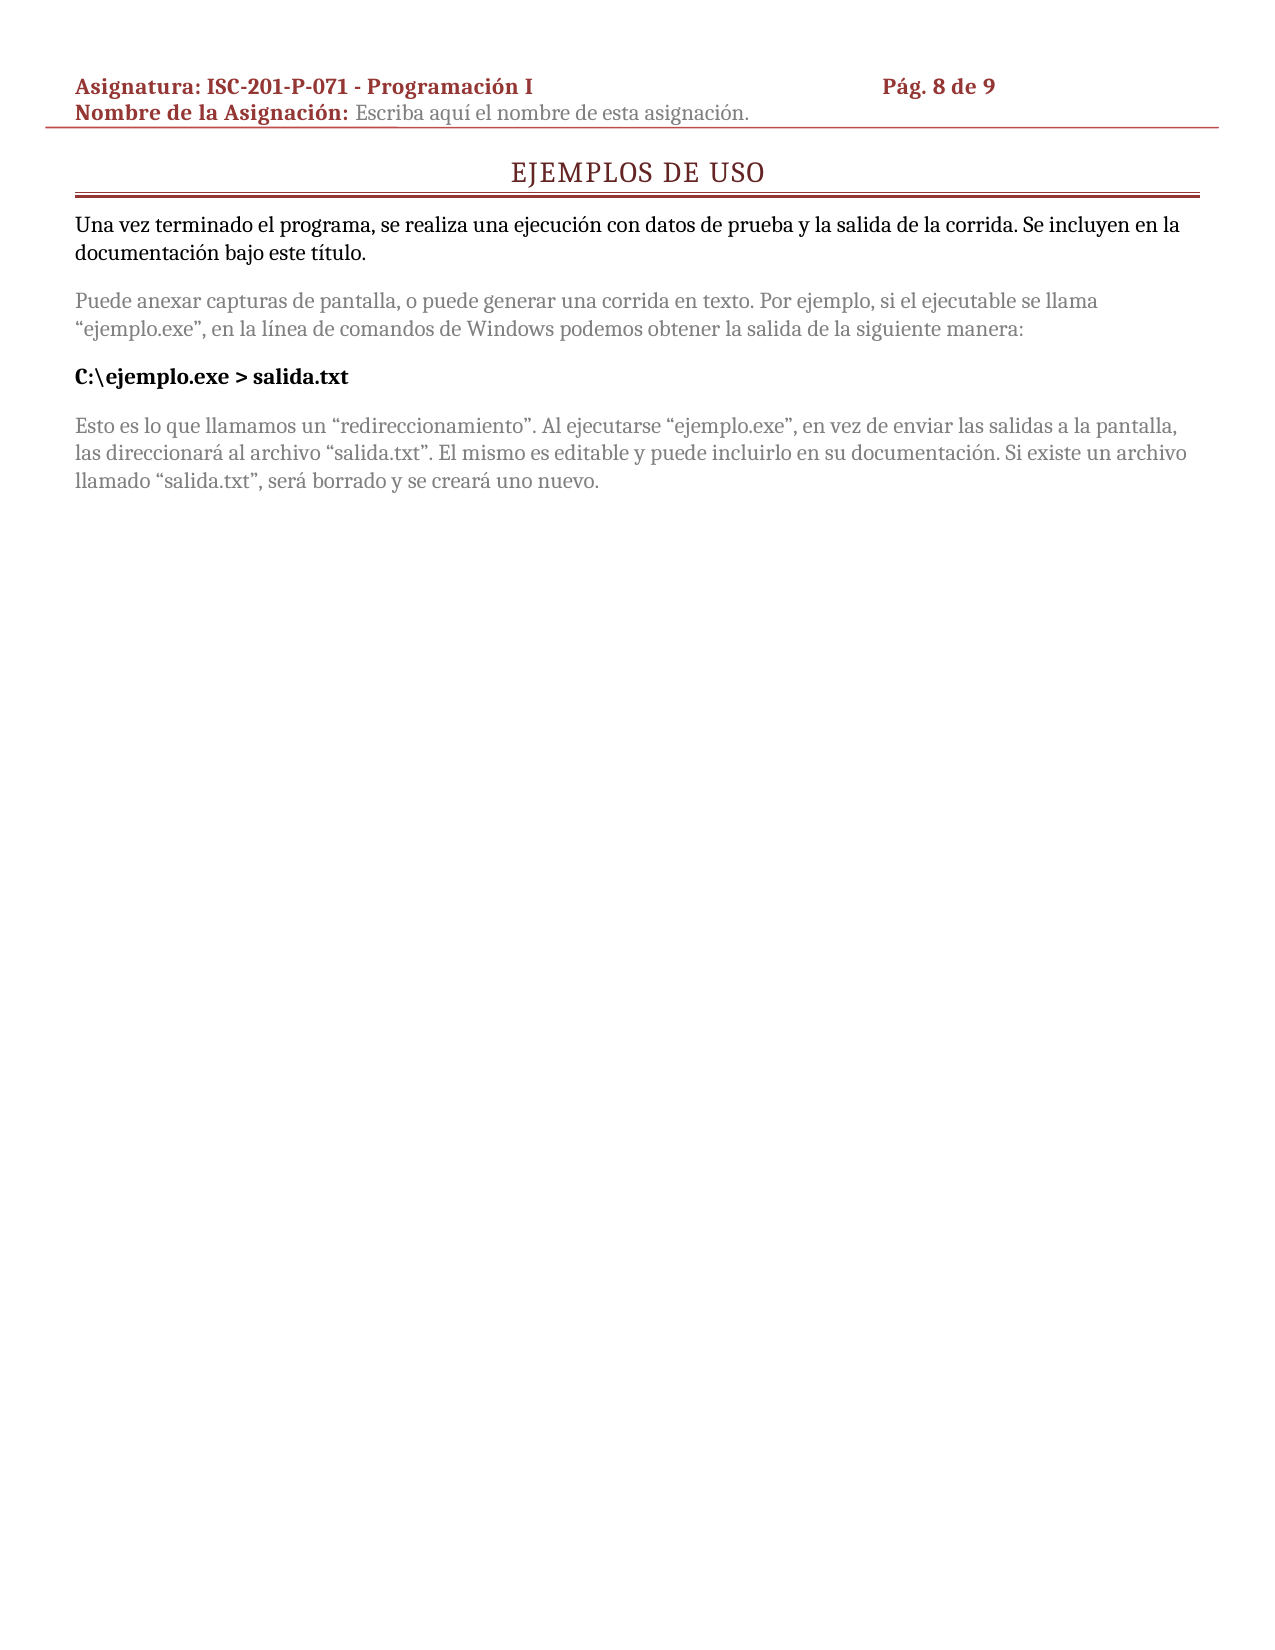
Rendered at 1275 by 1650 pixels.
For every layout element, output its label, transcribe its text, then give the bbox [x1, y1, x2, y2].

subtitle Ejemplos de Uso [75, 156, 1200, 192]
